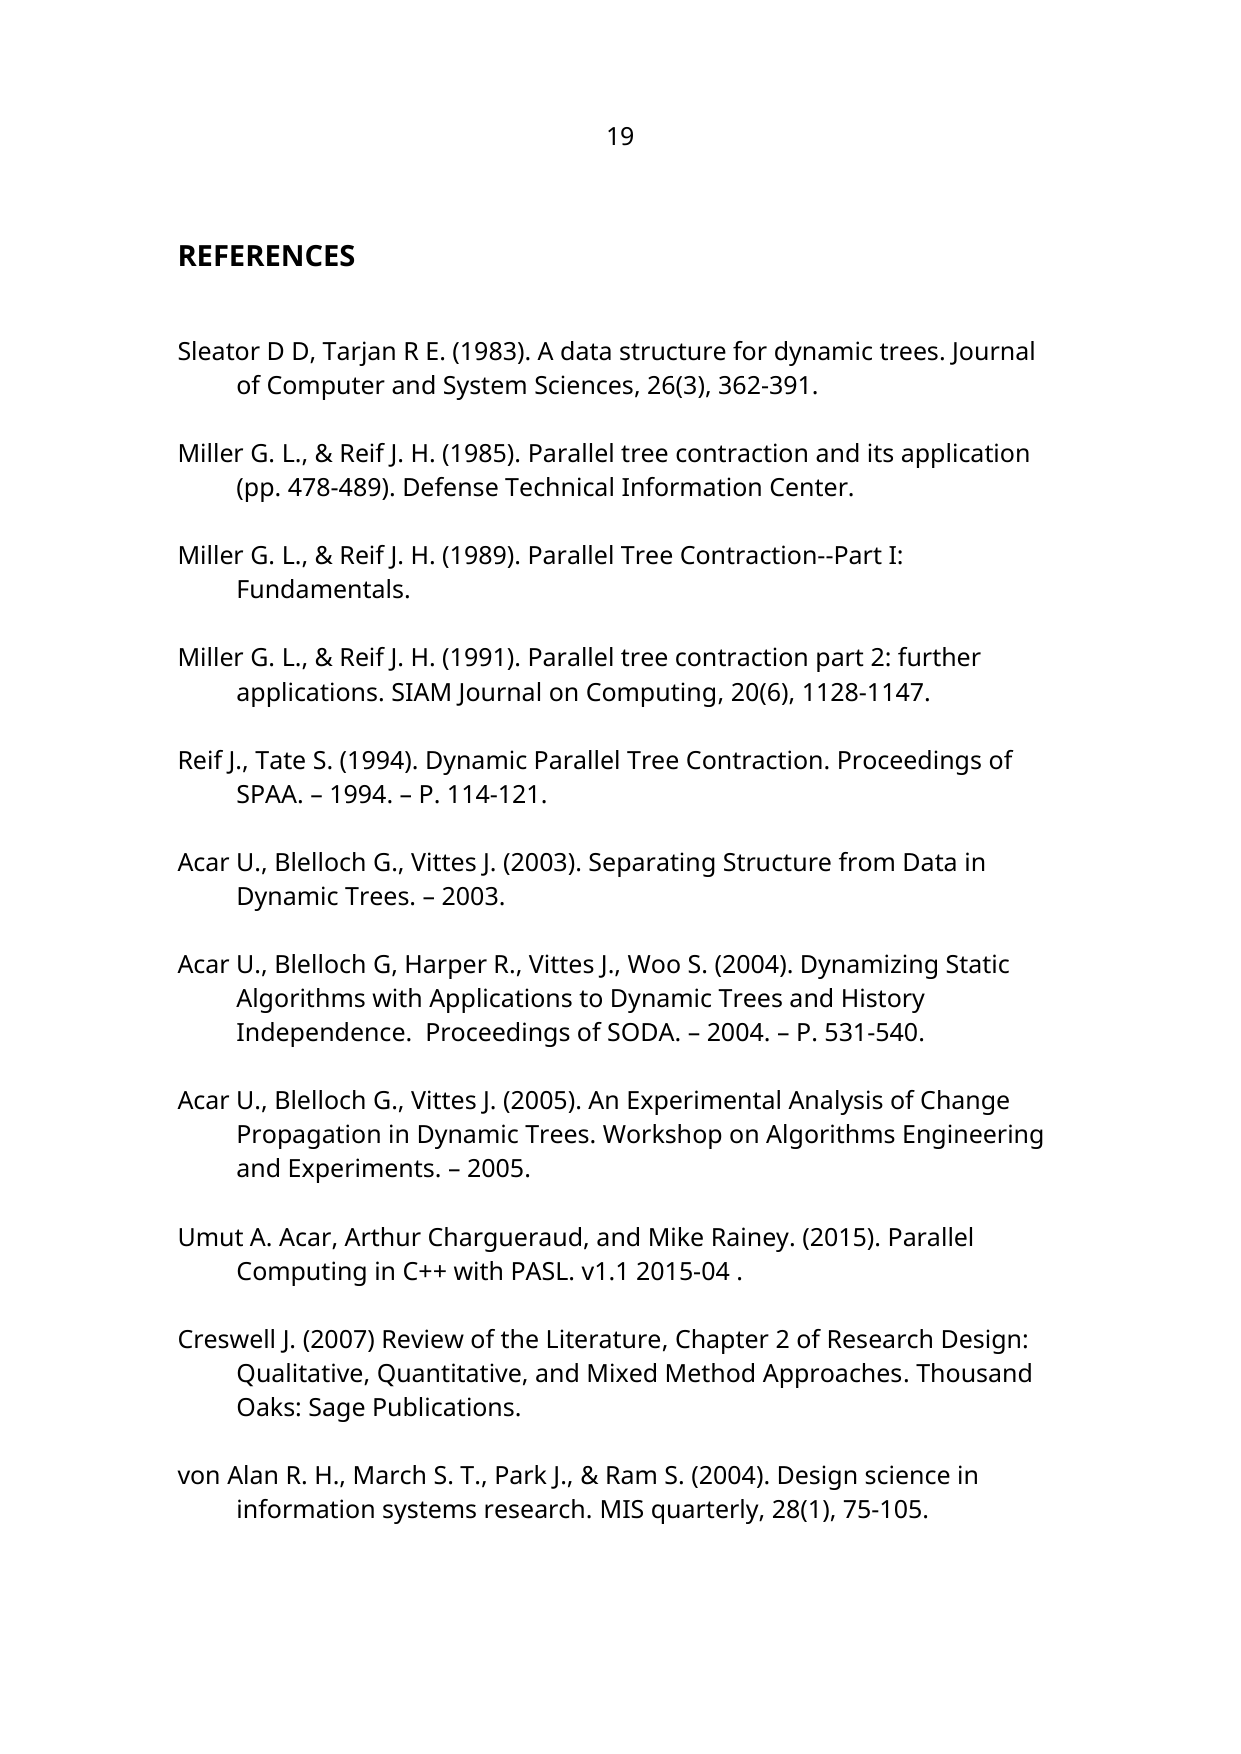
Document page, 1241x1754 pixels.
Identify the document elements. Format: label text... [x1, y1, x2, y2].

text Miller G. L., & Reif J. H. (1985). Parallel tree contraction and its application (pp. 478-489). Defense Technical Information Center. [177, 436, 1063, 504]
text Reif J., Tate S. (1994). Dynamic Parallel Tree Contraction. Proceedings of SPAA. – 1994. – P. 114-121. [177, 742, 1063, 810]
text Miller G. L., & Reif J. H. (1989). Parallel Tree Contraction--Part I: Fundamentals. [177, 538, 1063, 606]
text Acar U., Blelloch G., Vittes J. (2005). An Experimental Analysis of Change Propagation in Dynamic Trees. Workshop on Algorithms Engineering and Experiments. – 2005. [177, 1083, 1063, 1185]
text Sleator D D, Tarjan R E. (1983). A data structure for dynamic trees. Journal of Computer and System Sciences, 26(3), 362-391. [177, 333, 1063, 402]
text Creswell J. (2007) Review of the Literature, Chapter 2 of Research Design: Qualitative, Quantitative, and Mixed Method Approaches. Thousand Oaks: Sage Publications. [177, 1321, 1063, 1423]
text Miller G. L., & Reif J. H. (1991). Parallel tree contraction part 2: further applications. SIAM Journal on Computing, 20(6), 1128-1147. [177, 640, 1063, 708]
text von Alan R. H., March S. T., Park J., & Ram S. (2004). Design science in information systems research. MIS quarterly, 28(1), 75-105. [177, 1458, 1063, 1526]
text Acar U., Blelloch G, Harper R., Vittes J., Woo S. (2004). Dynamizing Static Algorithms with Applications to Dynamic Trees and History Independence. Proceedings of SODA. – 2004. – P. 531-540. [177, 947, 1063, 1049]
text Acar U., Blelloch G., Vittes J. (2003). Separating Structure from Data in Dynamic Trees. – 2003. [177, 844, 1063, 913]
text REFERENCES [177, 236, 1063, 275]
text Umut A. Acar, Arthur Chargueraud, and Mike Rainey. (2015). Parallel Computing in C++ with PASL. v1.1 2015-04 . [177, 1219, 1063, 1287]
